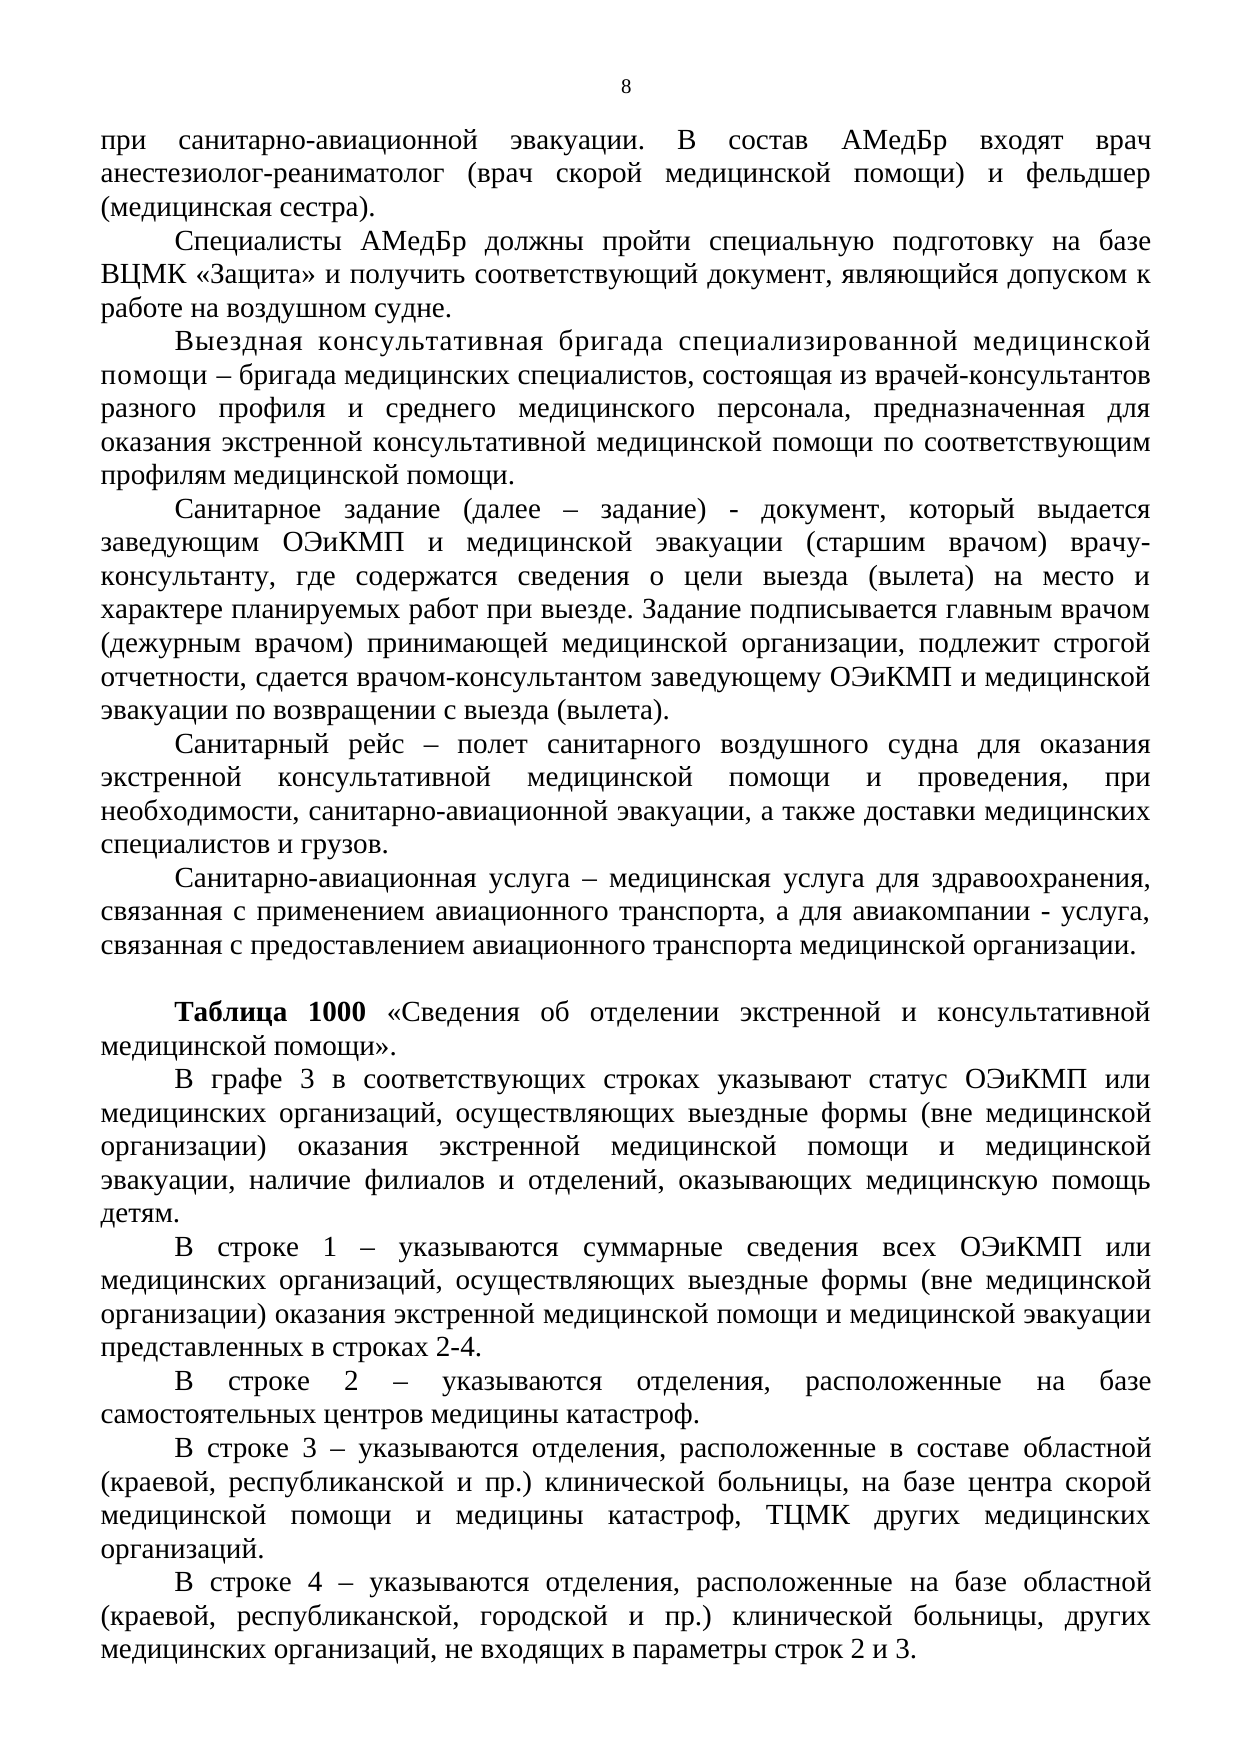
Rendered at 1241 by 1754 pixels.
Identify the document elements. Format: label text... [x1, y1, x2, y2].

text Таблица 1000 «Сведения об отделении экстренной и консультативной медицинской помощи». [100, 994, 1152, 1061]
text Санитарно-авиационная услуга – медицинская услуга для здравоохранения, связанная с применением авиационного транспорта, а для авиакомпании - услуга, связанная с предоставлением авиационного транспорта медицинской организации. [100, 860, 1152, 961]
text В строке 3 – указываются отделения, расположенные в составе областной (краевой, республиканской и пр.) клинической больницы, на базе центра скорой медицинской помощи и медицины катастроф, ТЦМК других медицинских организаций. [100, 1430, 1152, 1564]
text Санитарный рейс – полет санитарного воздушного судна для оказания экстренной консультативной медицинской помощи и проведения, при необходимости, санитарно-авиационной эвакуации, а также доставки медицинских специалистов и грузов. [100, 726, 1152, 860]
text В графе 3 в соответствующих строках указывают статус ОЭиКМП или медицинских организаций, осуществляющих выездные формы (вне медицинской организации) оказания экстренной медицинской помощи и медицинской эвакуации, наличие филиалов и отделений, оказывающих медицинскую помощь детям. [100, 1061, 1152, 1229]
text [100, 122, 1152, 223]
text Санитарное задание (далее – задание) - документ, который выдается заведующим ОЭиКМП и медицинской эвакуации (старшим врачом) врачу-консультанту, где содержатся сведения о цели выезда (вылета) на место и характере планируемых работ при выезде. Задание подписывается главным врачом (дежурным врачом) принимающей медицинской организации, подлежит строгой отчетности, сдается врачом-консультантом заведующему ОЭиКМП и медицинской эвакуации по возвращении с выезда (вылета). [100, 491, 1152, 726]
text В строке 1 – указываются суммарные сведения всех ОЭиКМП или медицинских организаций, осуществляющих выездные формы (вне медицинской организации) оказания экстренной медицинской помощи и медицинской эвакуации представленных в строках 2-4. [100, 1229, 1152, 1363]
text Выездная консультативная бригада специализированной медицинской помощи – бригада медицинских специалистов, состоящая из врачей-консультантов разного профиля и среднего медицинского персонала, предназначенная для оказания экстренной консультативной медицинской помощи по соответствующим профилям медицинской помощи. [100, 323, 1152, 491]
text В строке 2 – указываются отделения, расположенные на базе самостоятельных центров медицины катастроф. [100, 1363, 1152, 1430]
text Специалисты АМедБр должны пройти специальную подготовку на базе ВЦМК «Защита» и получить соответствующий документ, являющийся допуском к работе на воздушном судне. [100, 223, 1152, 323]
text В строке 4 – указываются отделения, расположенные на базе областной (краевой, республиканской, городской и пр.) клинической больницы, других медицинских организаций, не входящих в параметры строк 2 и 3. [100, 1564, 1152, 1665]
